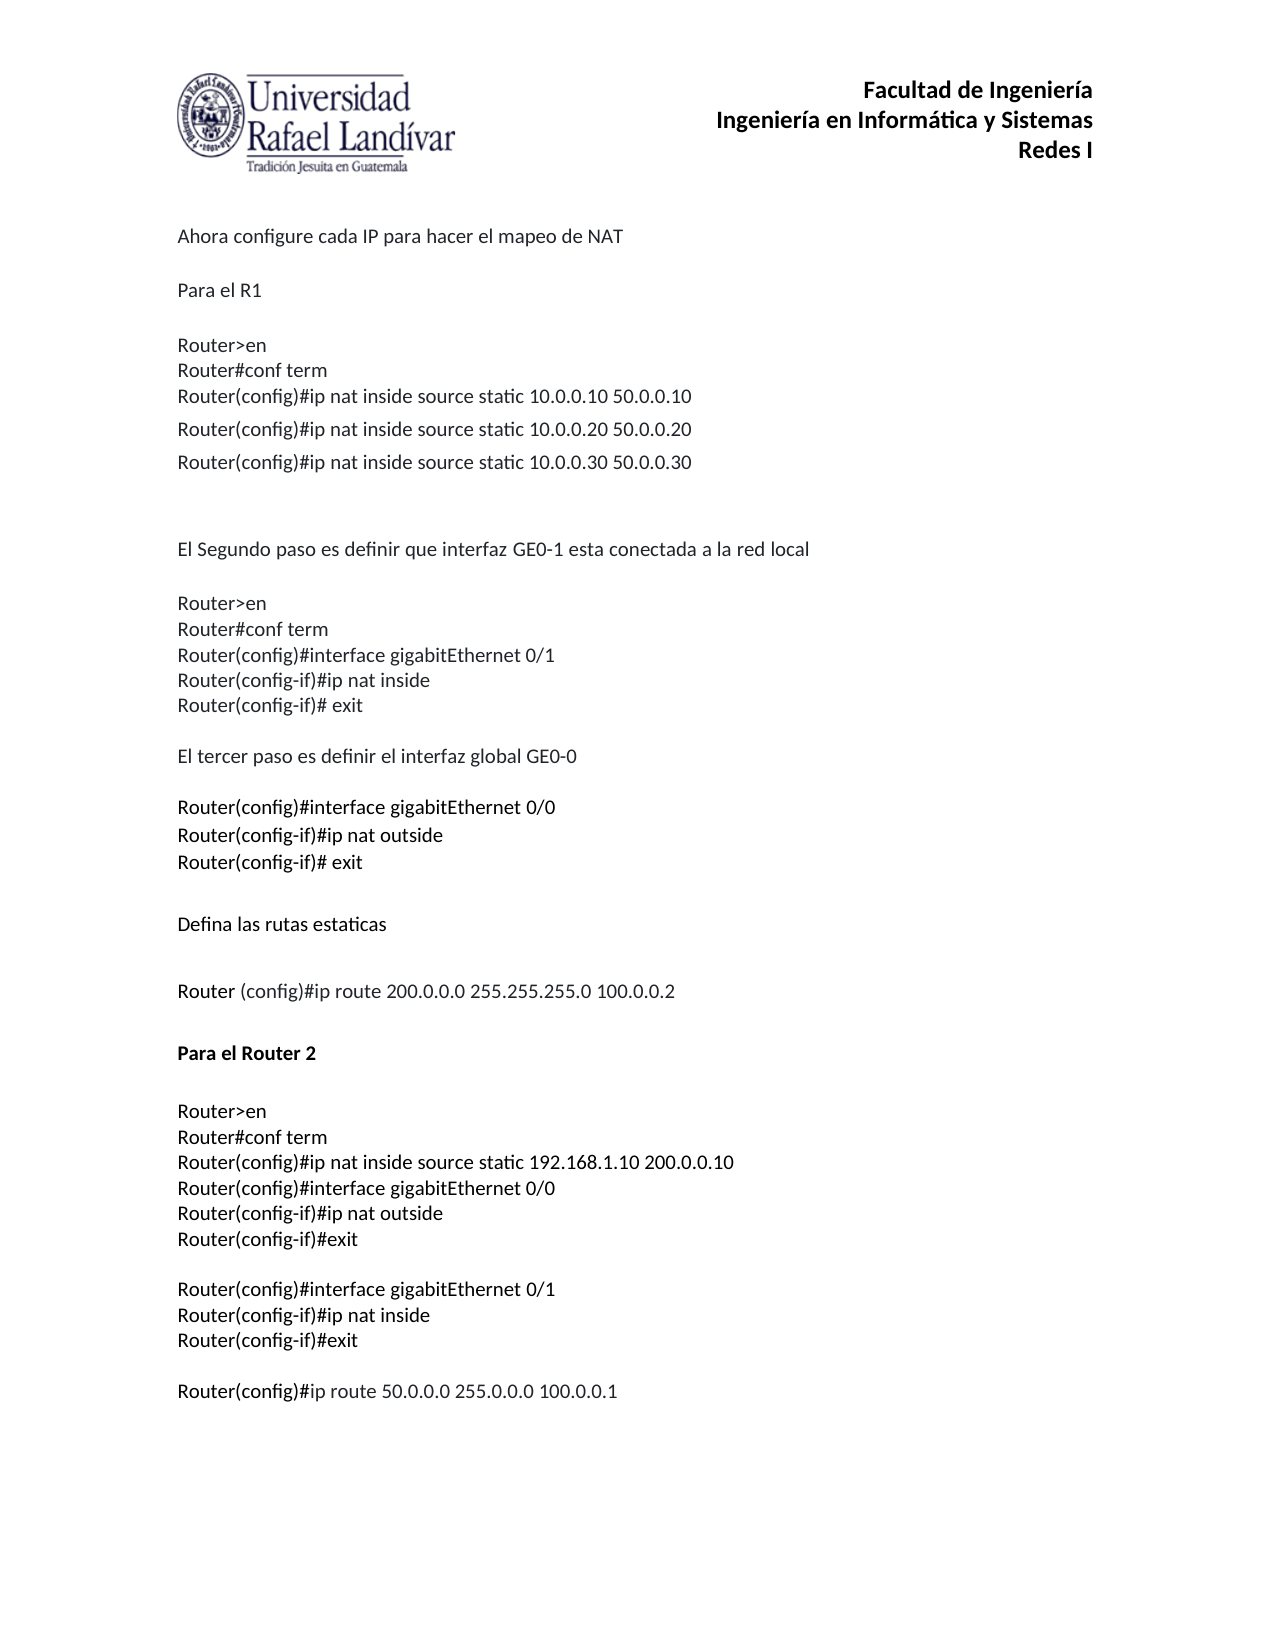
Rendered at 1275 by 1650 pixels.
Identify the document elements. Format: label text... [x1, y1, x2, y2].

text Router(config-if)#ip nat outside Router(config-if)#exit [177, 1200, 444, 1251]
picture [177, 73, 456, 174]
text El Segundo paso es definir que interfaz GE0-1 esta conectada a la red local Router>en [177, 507, 810, 616]
subtitle Para el Router 2 [177, 1040, 1096, 1066]
text Router#conf term [177, 616, 1096, 642]
text Router(config)#ip nat inside source static 192.168.1.10 200.0.0.10 Router(config)#interface gigabitEthernet 0/0 [177, 1149, 938, 1200]
text El tercer paso es definir el interfaz global GE0-0 [177, 743, 1096, 769]
text Router(config)#ip nat inside source static 10.0.0.10 50.0.0.10 Router(config)#ip nat inside source static 10.0.0.20 50.0.0.20 Router(config)#ip nat inside source static 10.0.0.30 50.0.0.30 [177, 383, 692, 474]
text Router(config)#interface gigabitEthernet 0/1 Router(config-if)#ip nat inside [177, 1277, 556, 1327]
text Router(config-if)# exit [177, 693, 1096, 718]
text Router(config)#ip route 50.0.0.0 255.0.0.0 100.0.0.1 [177, 1378, 1096, 1404]
text Router>en Router#conf term [177, 1099, 329, 1149]
text Router(config)#interface gigabitEthernet 0/0 Router(config-if)#ip nat outside Router(config-if)# exit [177, 794, 556, 874]
text Router(config-if)#exit [177, 1328, 1096, 1353]
text Ahora configure cada IP para hacer el mapeo de NAT Para el R1 [177, 223, 624, 303]
text Router(config)#interface gigabitEthernet 0/1 Router(config-if)#ip nat inside [177, 642, 556, 693]
text Router (config)#ip route 200.0.0.0 255.255.255.0 100.0.0.2 [177, 978, 1096, 1003]
text Router>en Router#conf term [177, 332, 328, 383]
text Defina las rutas estaticas [177, 911, 1096, 937]
